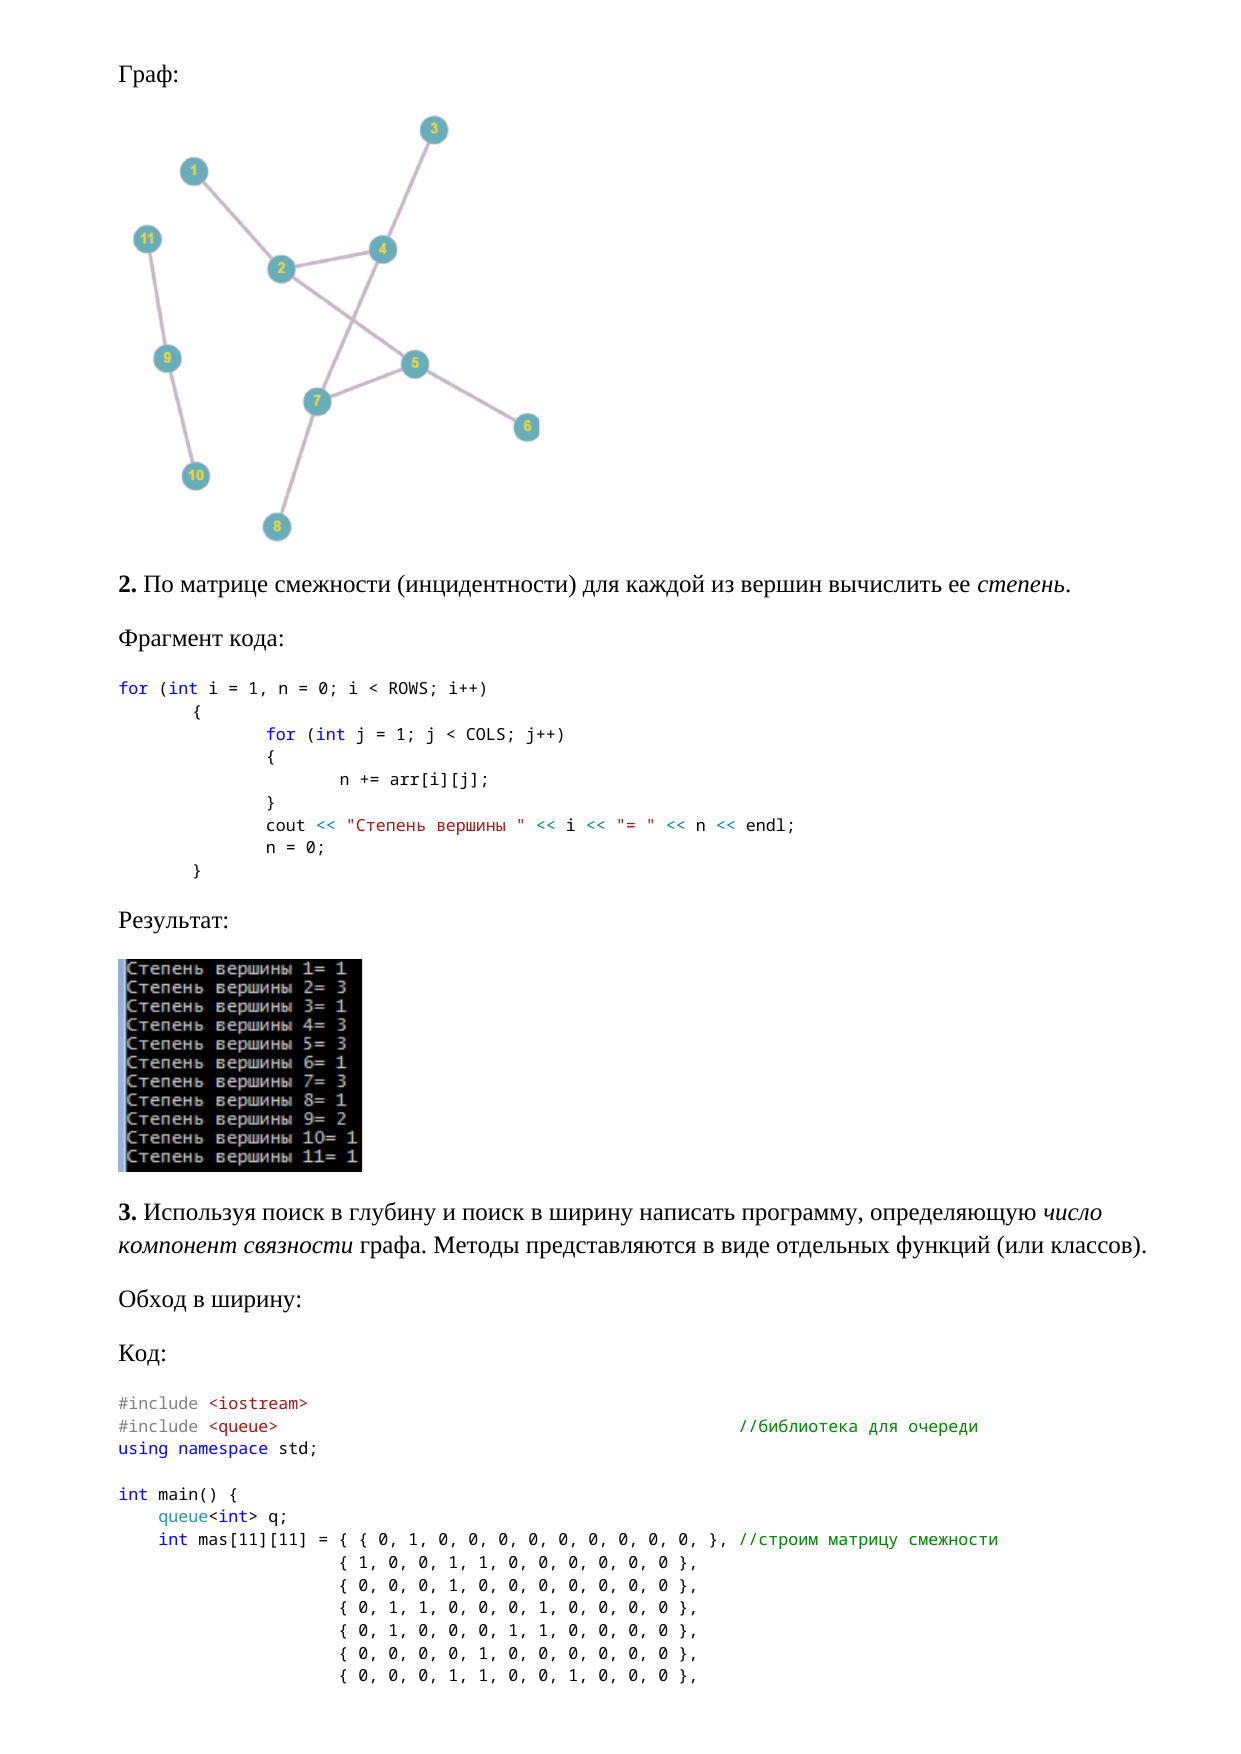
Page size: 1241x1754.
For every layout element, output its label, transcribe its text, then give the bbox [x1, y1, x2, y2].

text for (int i = 1, n = 0; i < ROWS; i++) [118, 677, 1181, 700]
text int mas[11][11] = { { 0, 1, 0, 0, 0, 0, 0, 0, 0, 0, 0, }, //строим матрицу смежности [118, 1528, 1181, 1551]
text { 0, 0, 0, 0, 1, 0, 0, 0, 0, 0, 0 }, [118, 1641, 1181, 1664]
text Обход в ширину: [118, 1284, 1181, 1313]
text { 0, 0, 0, 1, 0, 0, 0, 0, 0, 0, 0 }, [118, 1573, 1181, 1596]
picture [118, 112, 540, 545]
text { 0, 1, 0, 0, 0, 1, 1, 0, 0, 0, 0 }, [118, 1619, 1181, 1641]
text #include <queue> //библиотека для очереди [118, 1414, 1181, 1437]
text Фрагмент кода: [118, 623, 1181, 652]
text } [118, 791, 1181, 813]
text n = 0; [118, 836, 1181, 859]
text { [118, 745, 1181, 768]
text Граф: [118, 59, 1181, 88]
text { [118, 700, 1181, 722]
text { 0, 1, 1, 0, 0, 0, 1, 0, 0, 0, 0 }, [118, 1596, 1181, 1619]
text for (int j = 1; j < COLS; j++) [118, 722, 1181, 745]
text 3. Используя поиск в глубину и поиск в ширину написать программу, определяющую число компонент связности графа. Методы представляются в виде отдельных функций (или классов). [118, 1197, 1181, 1259]
text n += arr[i][j]; [118, 768, 1181, 791]
picture [118, 959, 363, 1172]
text cout << "Степень вершины " << i << "= " << n << endl; [118, 813, 1181, 836]
text queue<int> q; [118, 1505, 1181, 1528]
text } [118, 859, 1181, 881]
text 2. По матрице смежности (инцидентности) для каждой из вершин вычислить ее степень. [118, 569, 1181, 598]
text Код: [118, 1338, 1181, 1366]
text #include <iostream> [118, 1392, 1181, 1414]
text Результат: [118, 906, 1181, 934]
text { 1, 0, 0, 1, 1, 0, 0, 0, 0, 0, 0 }, [118, 1551, 1181, 1573]
text int main() { [118, 1482, 1181, 1505]
text { 0, 0, 0, 1, 1, 0, 0, 1, 0, 0, 0 }, [118, 1664, 1181, 1687]
text using namespace std; [118, 1437, 1181, 1460]
